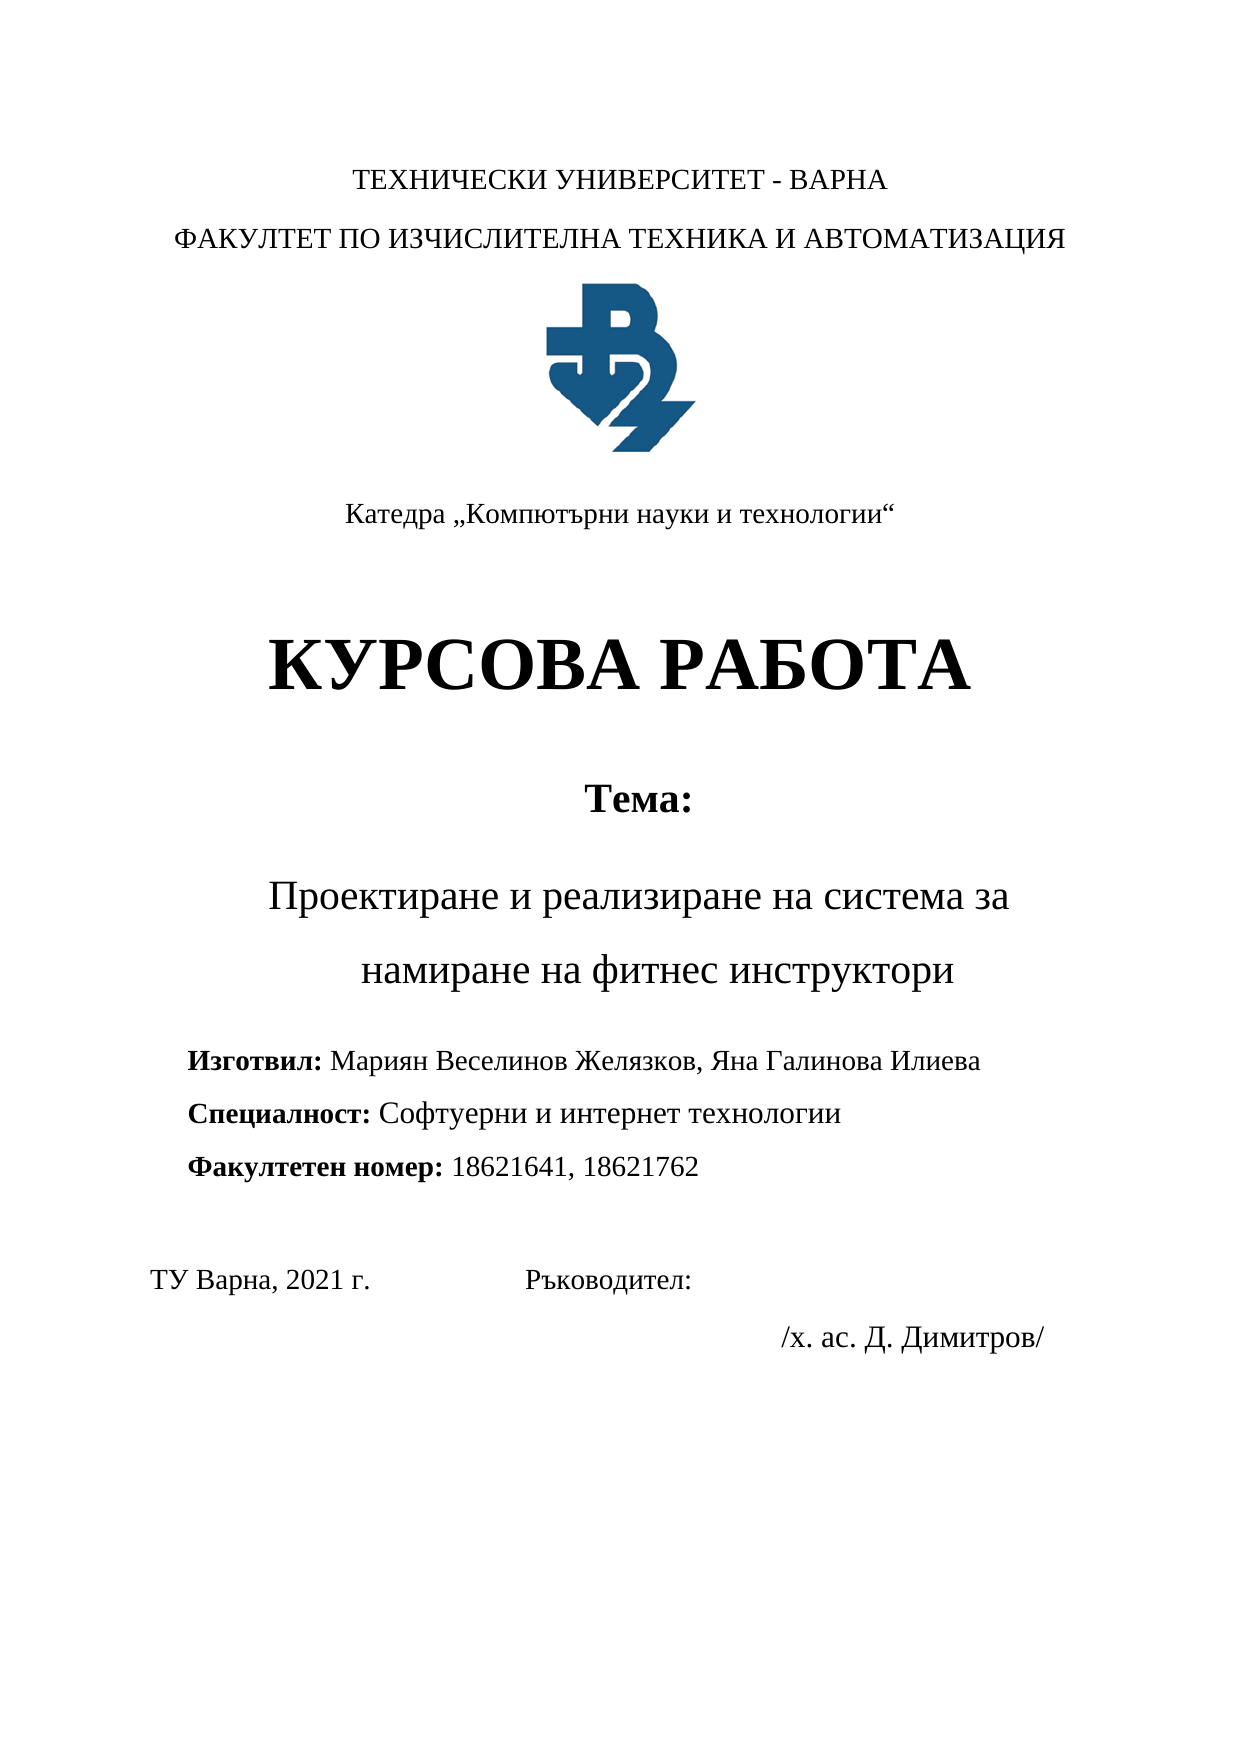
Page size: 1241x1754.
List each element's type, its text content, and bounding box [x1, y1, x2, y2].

text ФАКУЛТЕТ ПО ИЗЧИСЛИТЕЛНА ТЕХНИКА И АВТОМАТИЗАЦИЯ [150, 221, 1090, 254]
text Катедра „Компютърни науки и технологии“ [150, 497, 1090, 530]
text Тема: [187, 774, 1090, 822]
text Факултетен номер: 18621641, 18621762 [187, 1149, 1090, 1182]
text ТЕХНИЧЕСКИ УНИВЕРСИТЕТ - ВАРНА [150, 162, 1090, 196]
text Проектиране и реализиране на система за намиране на фитнес инструктори [187, 871, 1090, 992]
text /х. ас. Д. Димитров/ [150, 1318, 1090, 1354]
picture [541, 279, 699, 455]
text ТУ Варна, 2021 г. Ръководител: [150, 1262, 1090, 1295]
text Изготвил: Мариян Веселинов Желязков, Яна Галинова Илиева Специалност: Софтуерни и интернет технологии [187, 1043, 1090, 1131]
text КУРСОВА РАБОТА [150, 619, 1090, 706]
